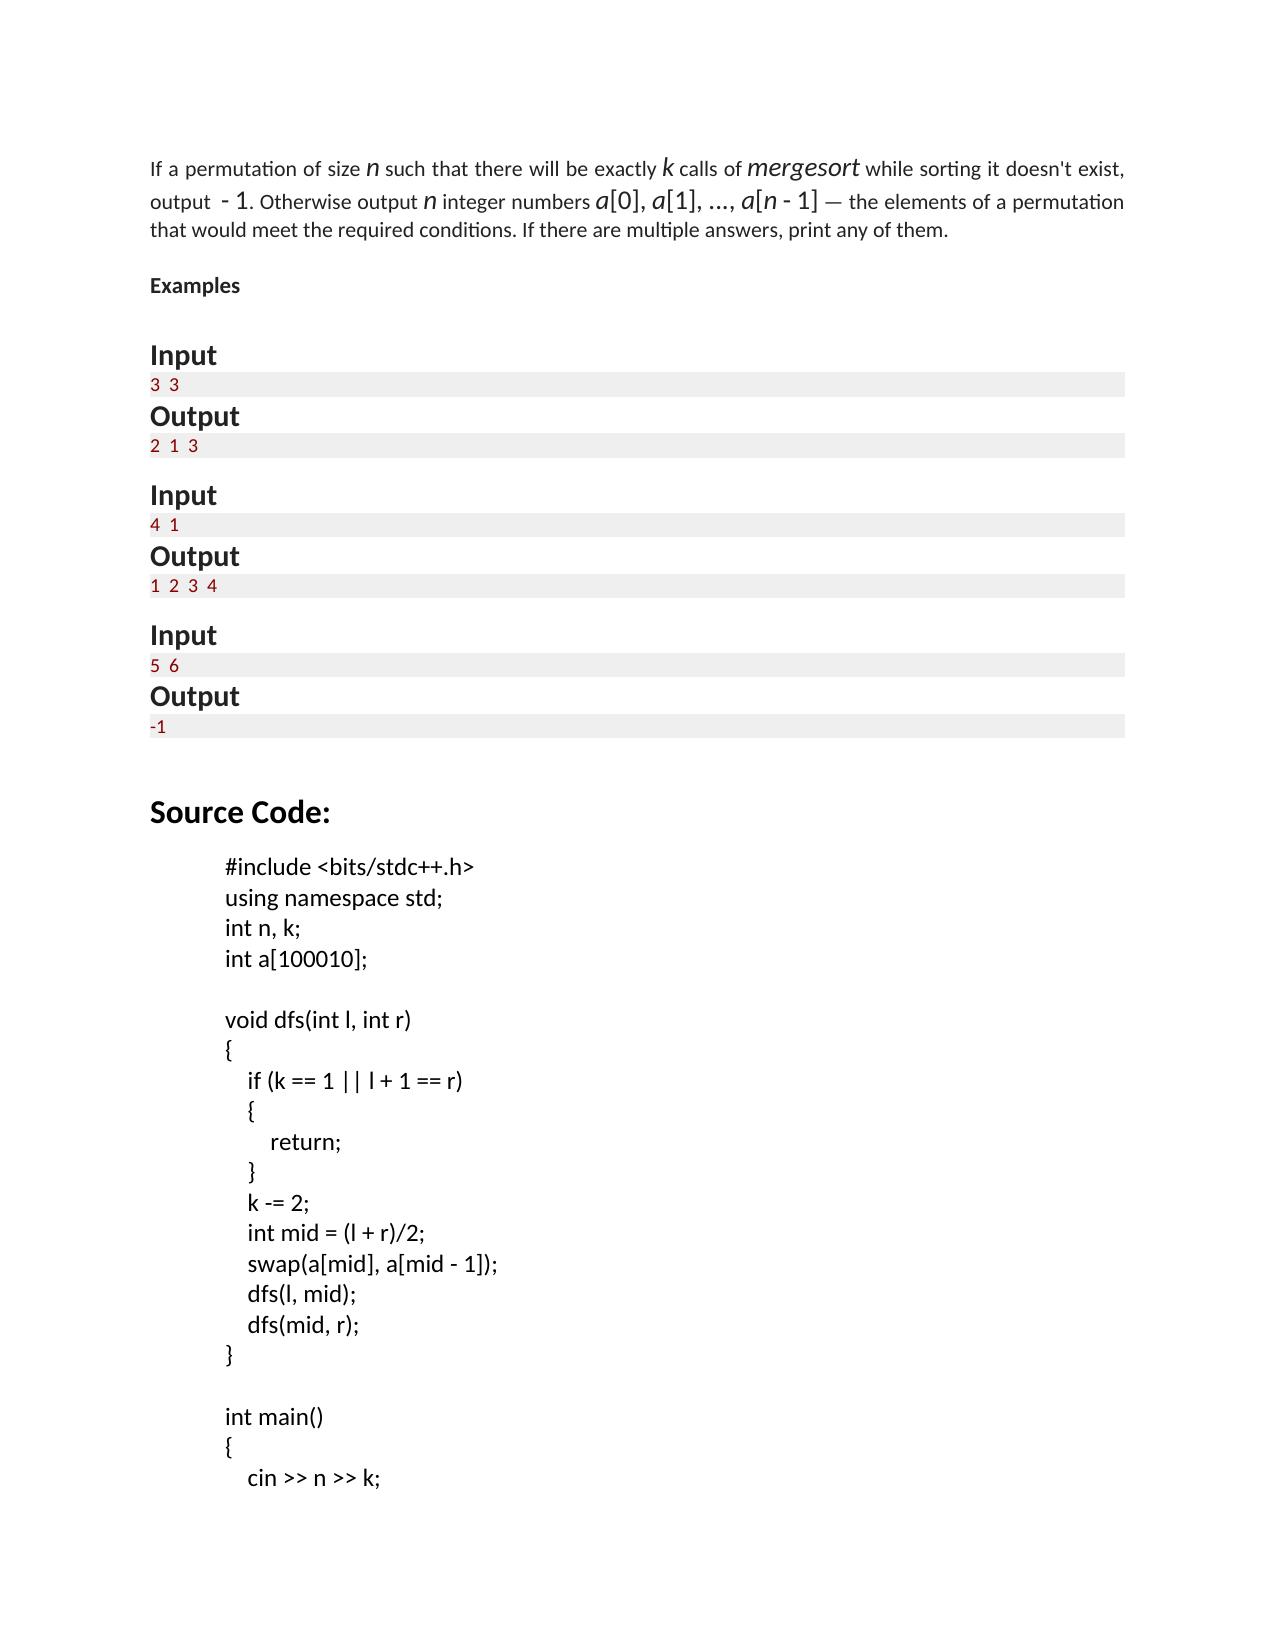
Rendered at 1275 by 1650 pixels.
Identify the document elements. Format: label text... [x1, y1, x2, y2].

text 4 1 [150, 513, 1125, 537]
text Output [150, 677, 1125, 714]
text swap(a[mid], a[mid - 1]); [225, 1248, 1125, 1279]
text 2 1 3 [150, 433, 1125, 458]
text 1 2 3 4 [150, 574, 1125, 598]
text Input [150, 616, 1125, 653]
text int a[100010]; [225, 943, 1125, 973]
text #include <bits/stdc++.h> [225, 851, 1125, 882]
text Examples [150, 271, 1125, 299]
text int n, k; [225, 912, 1125, 943]
text Output [150, 397, 1125, 433]
text Input [150, 336, 1125, 372]
text { [225, 1034, 1125, 1065]
text } [225, 1157, 1125, 1187]
text { [225, 1431, 1125, 1462]
text Output [150, 537, 1125, 574]
text If a permutation of size n such that there will be exactly k calls of mergesort while sorting it doesn't exist, output - 1. Otherwise output n integer numbers a[0], a[1], ..., a[n - 1] — the elements of a permutation that would meet the required conditions. If there are multiple answers, print any of them. [150, 150, 1125, 243]
text int main() [225, 1401, 1125, 1431]
text using namespace std; [225, 882, 1125, 912]
text } [225, 1340, 1125, 1370]
text Input [150, 476, 1125, 513]
text { [225, 1096, 1125, 1126]
text Source Code: [150, 792, 1125, 832]
text k -= 2; [225, 1187, 1125, 1218]
text return; [225, 1126, 1125, 1157]
text -1 [150, 714, 1125, 738]
text dfs(l, mid); [225, 1279, 1125, 1309]
text cin >> n >> k; [225, 1462, 1125, 1492]
text 3 3 [150, 372, 1125, 397]
text 5 6 [150, 653, 1125, 677]
text if (k == 1 || l + 1 == r) [225, 1065, 1125, 1096]
text void dfs(int l, int r) [225, 1004, 1125, 1034]
text dfs(mid, r); [225, 1309, 1125, 1340]
text int mid = (l + r)/2; [225, 1218, 1125, 1248]
